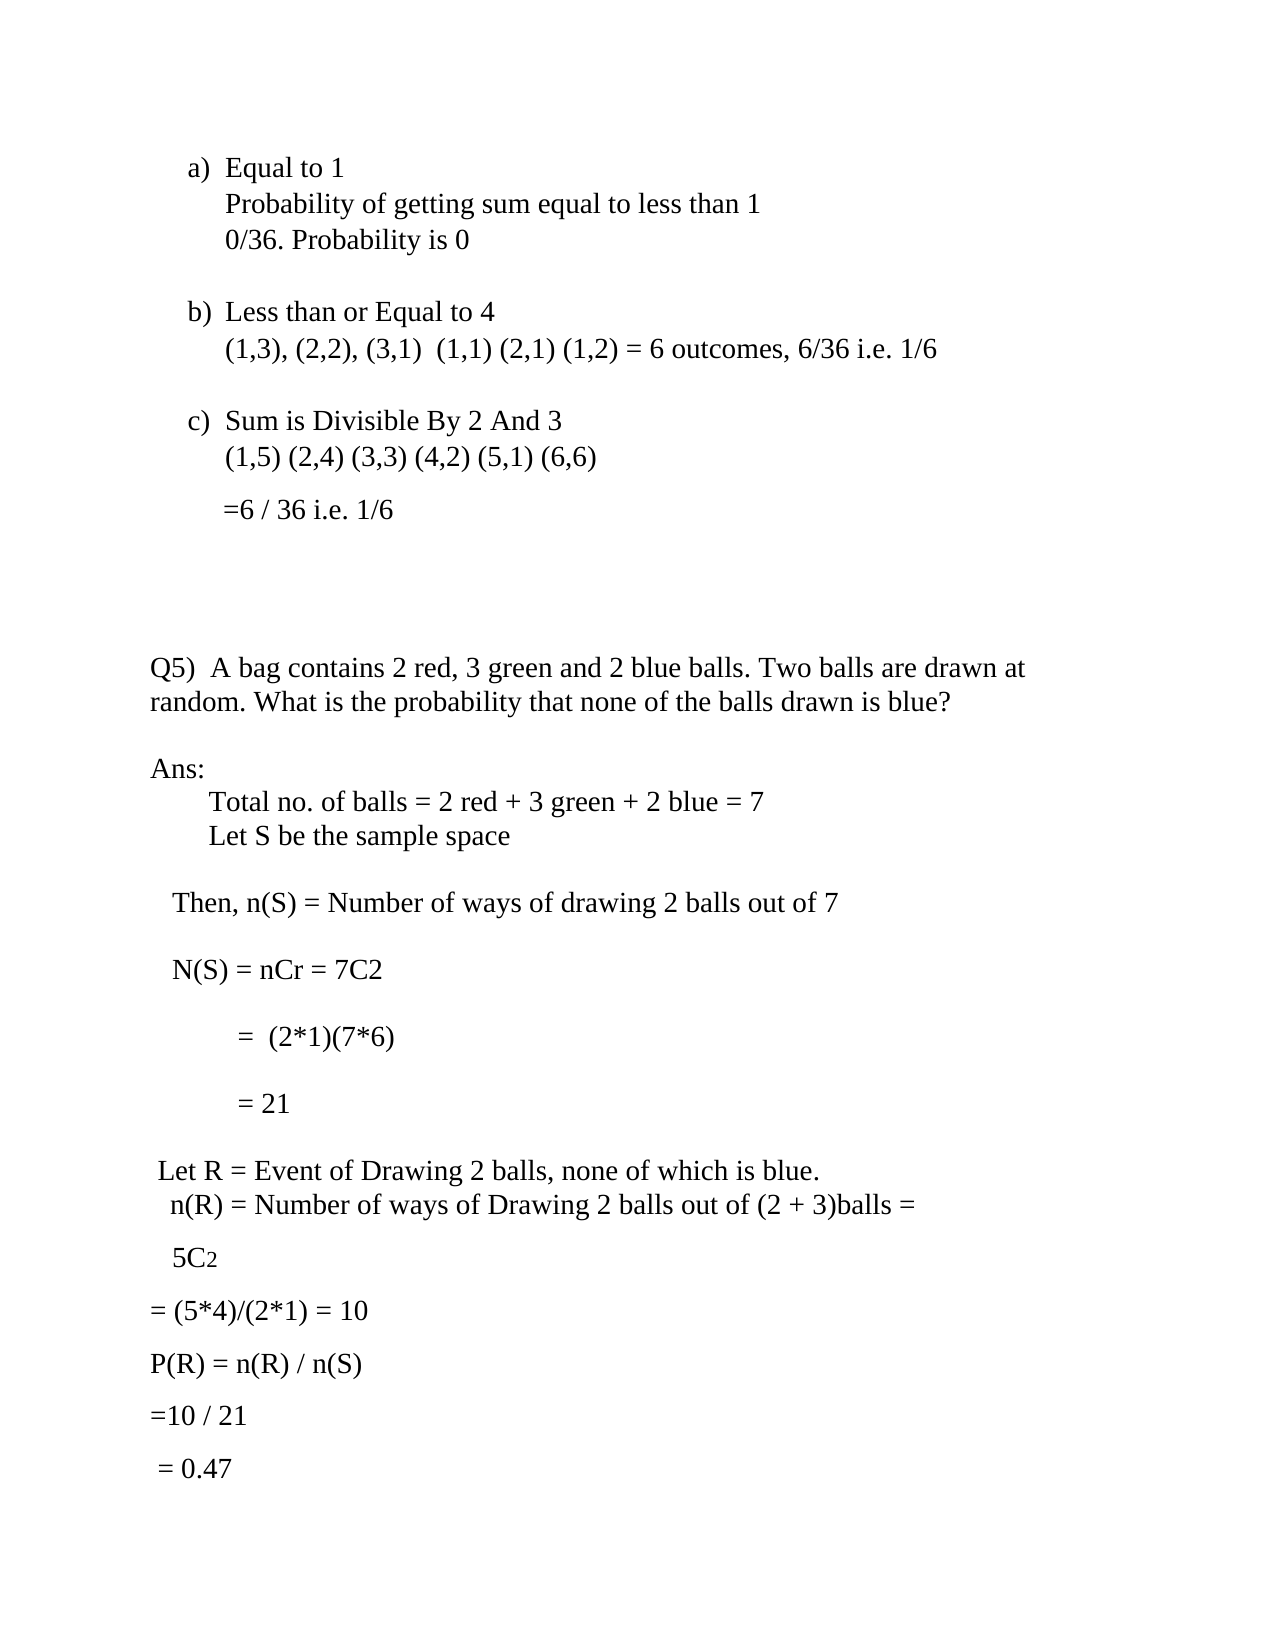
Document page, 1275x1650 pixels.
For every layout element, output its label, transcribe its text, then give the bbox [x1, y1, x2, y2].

text Let S be the sample space [150, 818, 1125, 852]
text Q5) A bag contains 2 red, 3 green and 2 blue balls. Two balls are drawn at random. What is the probability that none of the balls drawn is blue? [150, 650, 1125, 717]
text N(S) = nCr = 7C2 [150, 952, 1125, 986]
text = (5*4)/(2*1) = 10 [150, 1293, 1125, 1326]
list Less than or Equal to 4 [187, 294, 1125, 328]
text Let R = Event of Drawing 2 balls, none of which is blue. [150, 1153, 1125, 1187]
text =6 / 36 i.e. 1/6 [150, 492, 1125, 526]
list (1,3), (2,2), (3,1) (1,1) (2,1) (1,2) = 6 outcomes, 6/36 i.e. 1/6 [225, 331, 1125, 364]
list Equal to 1 [187, 150, 1125, 183]
list 0/36. Probability is 0 [225, 222, 1125, 256]
list (1,5) (2,4) (3,3) (4,2) (5,1) (6,6) [225, 439, 1125, 473]
list Probability of getting sum equal to less than 1 [225, 186, 1125, 220]
text = (2*1)(7*6) [150, 1019, 1125, 1053]
text P(R) = n(R) / n(S) [150, 1346, 1125, 1379]
text = 21 [150, 1086, 1125, 1120]
text 5C2 [150, 1240, 1125, 1274]
text Total no. of balls = 2 red + 3 green + 2 blue = 7 [150, 784, 1125, 818]
list Sum is Divisible By 2 And 3 [187, 403, 1125, 437]
text = 0.47 [150, 1451, 1125, 1485]
text Ans: [150, 751, 1125, 784]
text n(R) = Number of ways of Drawing 2 balls out of (2 + 3)balls = [150, 1187, 1125, 1221]
text =10 / 21 [150, 1398, 1125, 1432]
text Then, n(S) = Number of ways of drawing 2 balls out of 7 [150, 885, 1125, 919]
